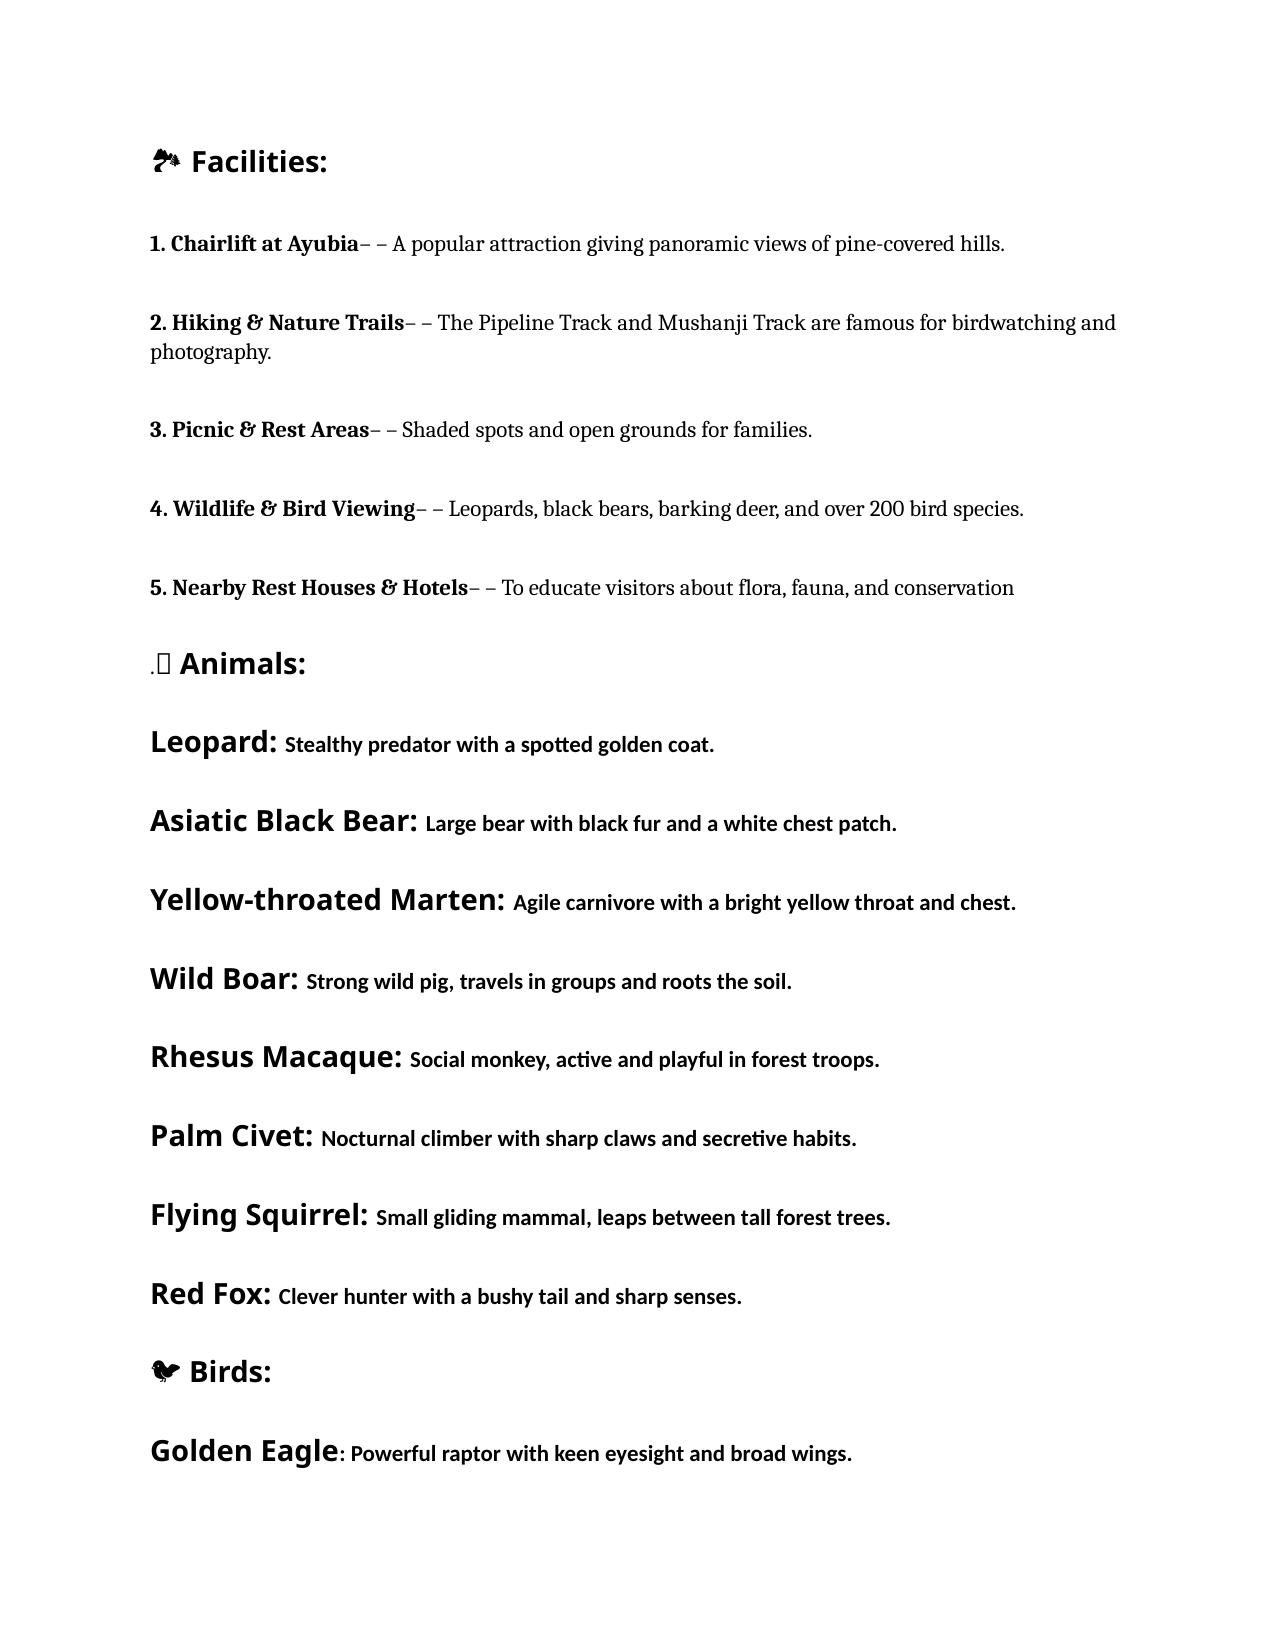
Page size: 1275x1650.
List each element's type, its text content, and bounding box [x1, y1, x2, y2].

text Palm Civet: Nocturnal climber with sharp claws and secretive habits. [150, 1124, 1125, 1152]
text Flying Squirrel: Small gliding mammal, leaps between tall forest trees. [150, 1202, 1125, 1231]
text 5. Nearby Rest Houses & Hotels– – To educate visitors about flora, fauna, and conservation [150, 572, 1125, 601]
text Wild Boar: Strong wild pig, travels in groups and roots the soil. [150, 966, 1125, 995]
text 3. Picnic & Rest Areas– – Shaded spots and open grounds for families. [150, 415, 1125, 444]
text Asiatic Black Bear: Large bear with black fur and a white chest patch. [150, 809, 1125, 837]
text 2. Hiking & Nature Trails– – The Pipeline Track and Mushanji Track are famous for birdwatching and photography. [150, 307, 1125, 365]
text Leopard: Stealthy predator with a spotted golden coat. [150, 730, 1125, 759]
text 1. Chairlift at Ayubia– – A popular attraction giving panoramic views of pine-covered hills. [150, 229, 1125, 257]
text 🐦 Birds: [150, 1360, 1125, 1389]
text .🐆 Animals: [150, 651, 1125, 680]
text Rhesus Macaque: Social monkey, active and playful in forest troops. [150, 1045, 1125, 1074]
text 🏞 Facilities: [150, 150, 1125, 179]
text 4. Wildlife & Bird Viewing– – Leopards, black bears, barking deer, and over 200 bird species. [150, 494, 1125, 522]
text Red Fox: Clever hunter with a bushy tail and sharp senses. [150, 1281, 1125, 1310]
text Yellow-throated Marten: Agile carnivore with a bright yellow throat and chest. [150, 887, 1125, 916]
text Golden Eagle: Powerful raptor with keen eyesight and broad wings. [150, 1439, 1125, 1467]
